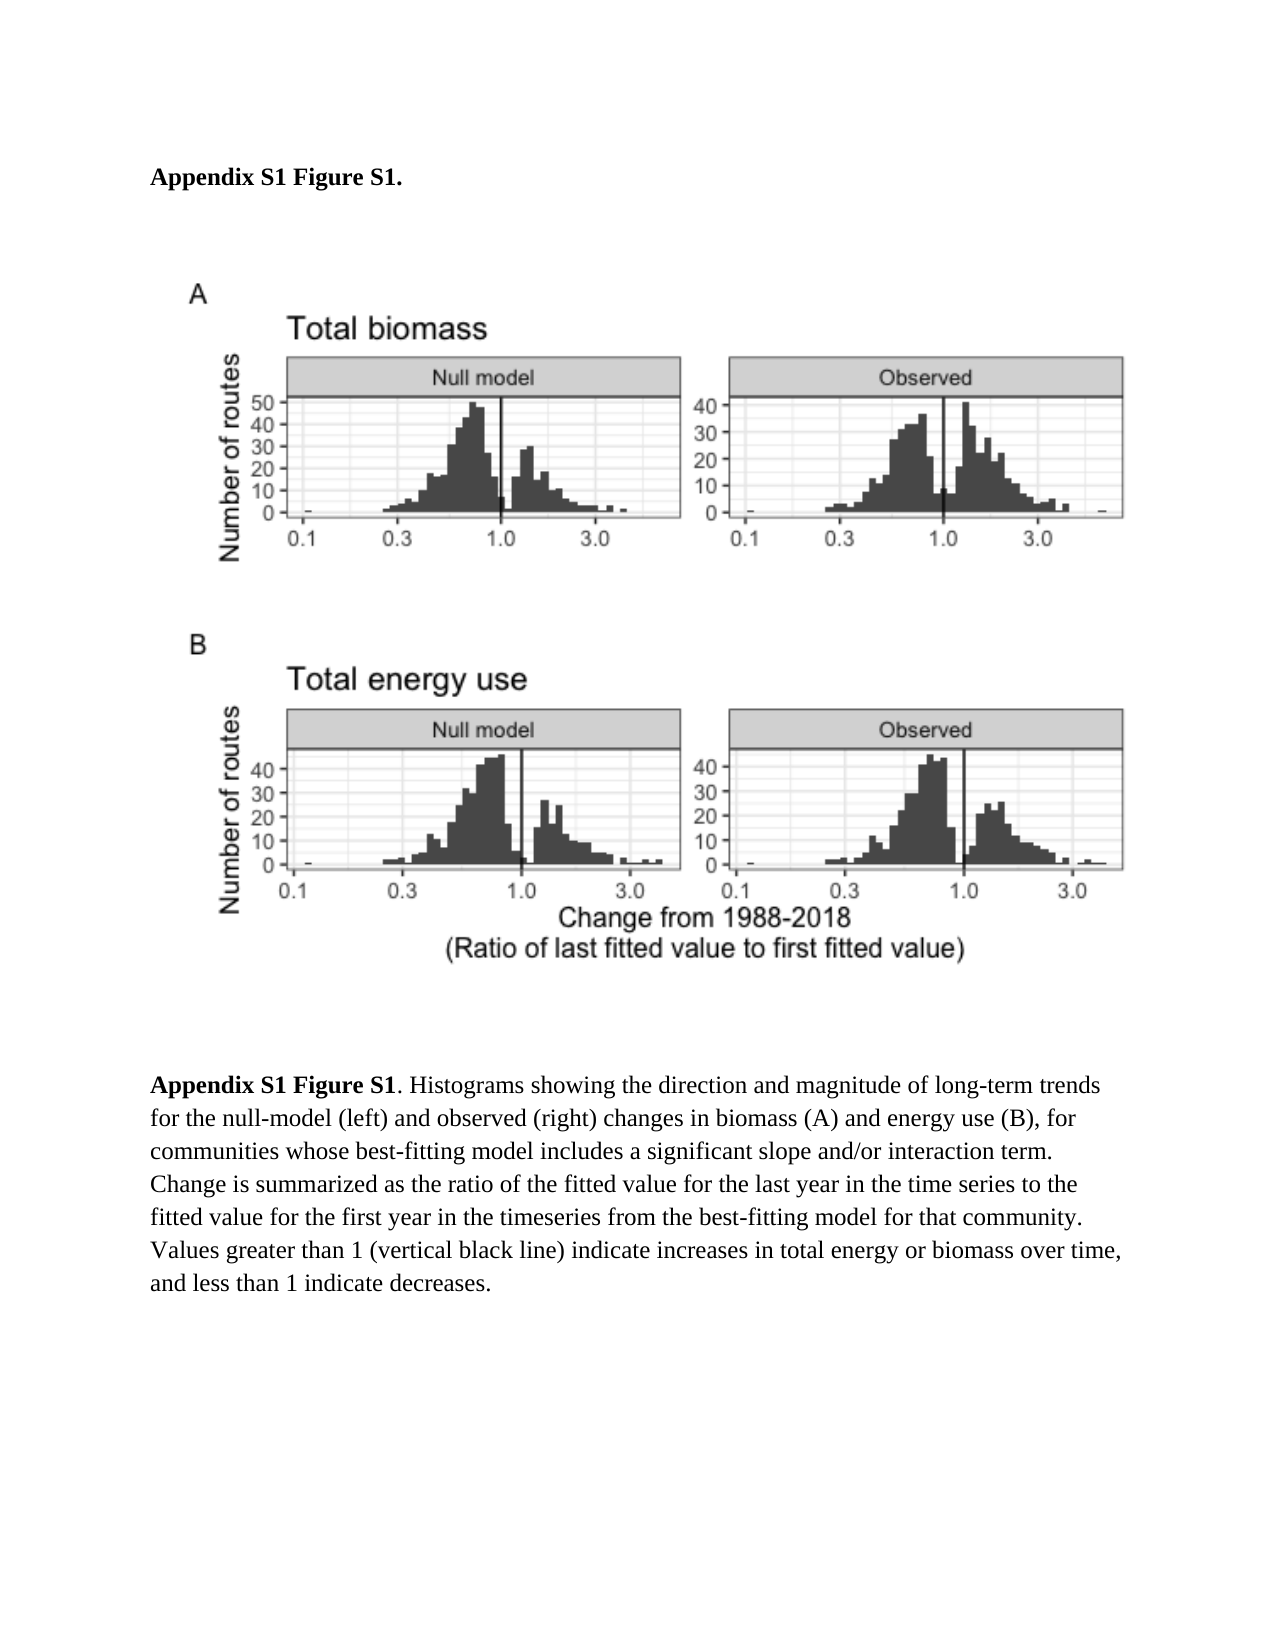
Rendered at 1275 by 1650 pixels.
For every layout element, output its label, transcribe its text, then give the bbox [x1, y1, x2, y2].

text Appendix S1 Figure S1. Histograms showing the direction and magnitude of long-term trends for the null-model (left) and observed (right) changes in biomass (A) and energy use (B), for communities whose best-fitting model includes a significant slope and/or interaction term. Change is summarized as the ratio of the fitted value for the last year in the time series to the fitted value for the first year in the timeseries from the best-fitting model for that community. Values greater than 1 (vertical black line) indicate increases in total energy or biomass over time, and less than 1 indicate decreases. [150, 1070, 1125, 1297]
subtitle Appendix S1 Figure S1. [150, 162, 1125, 191]
picture [168, 216, 1144, 1029]
